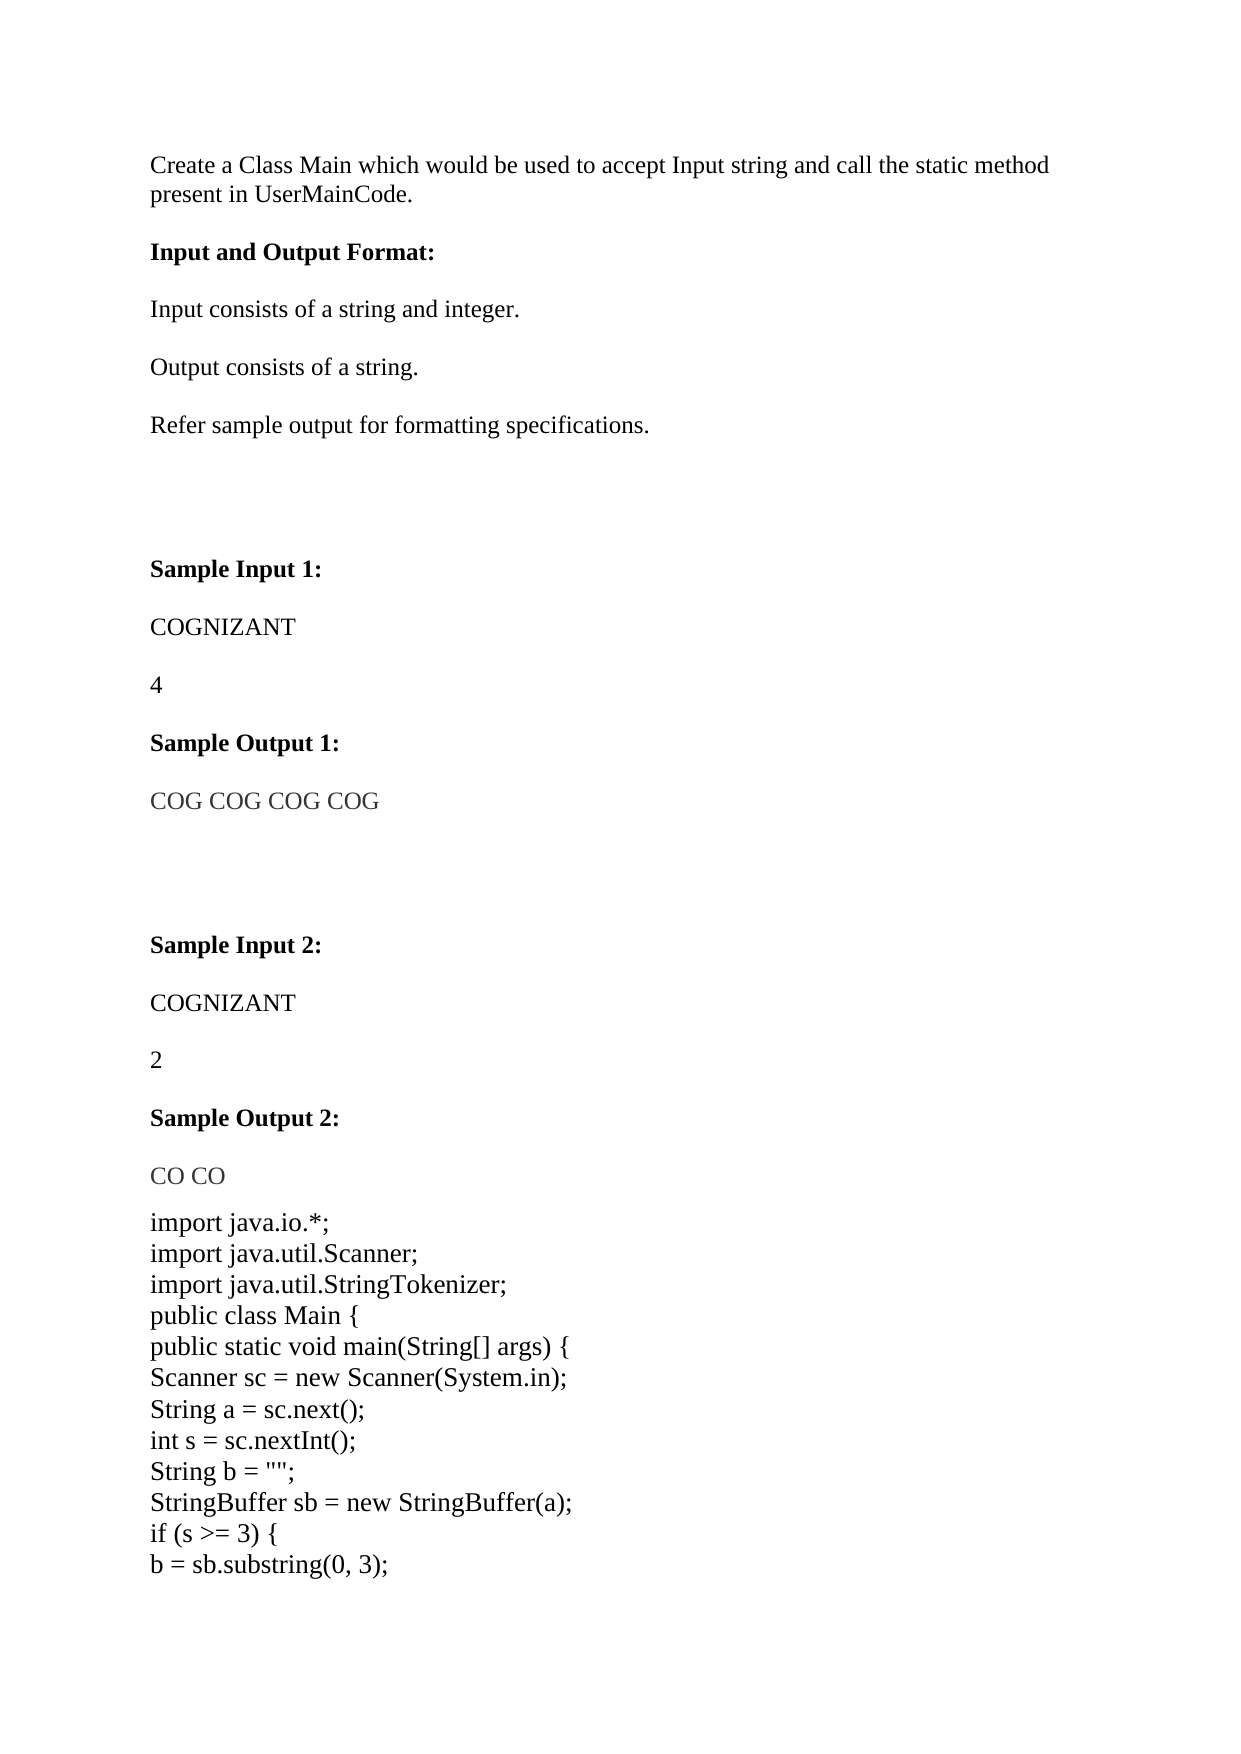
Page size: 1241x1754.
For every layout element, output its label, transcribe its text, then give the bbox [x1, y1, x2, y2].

text Sample Input 2: [150, 930, 1090, 958]
text Sample Input 1: [150, 554, 1090, 583]
text Sample Output 1: [150, 728, 1090, 757]
text String b = ""; [150, 1455, 1090, 1486]
text Sample Output 2: [150, 1103, 1090, 1132]
text int s = sc.nextInt(); [150, 1424, 1090, 1455]
text public static void main(String[] args) { [150, 1330, 1090, 1362]
text public class Main { [150, 1299, 1090, 1330]
text String a = sc.next(); [150, 1393, 1090, 1424]
text if (s >= 3) { [150, 1517, 1090, 1548]
text Refer sample output for formatting specifications. [150, 410, 1090, 439]
text Input and Output Format: [150, 237, 1090, 265]
text CO CO [150, 1161, 1090, 1190]
text COGNIZANT [150, 988, 1090, 1016]
text Input consists of a string and integer. [150, 294, 1090, 323]
text b = sb.substring(0, 3); [150, 1548, 1090, 1579]
text import java.util.StringTokenizer; [150, 1268, 1090, 1299]
text 4 [150, 670, 1090, 699]
text Create a Class Main which would be used to accept Input string and call the static method present in UserMainCode. [150, 150, 1090, 207]
text 2 [150, 1046, 1090, 1074]
text COG COG COG COG [150, 786, 1090, 815]
text import java.util.Scanner; [150, 1237, 1090, 1268]
text Output consists of a string. [150, 352, 1090, 381]
text StringBuffer sb = new StringBuffer(a); [150, 1486, 1090, 1517]
text COGNIZANT [150, 612, 1090, 641]
text Scanner sc = new Scanner(System.in); [150, 1362, 1090, 1393]
text import java.io.*; [150, 1206, 1090, 1237]
